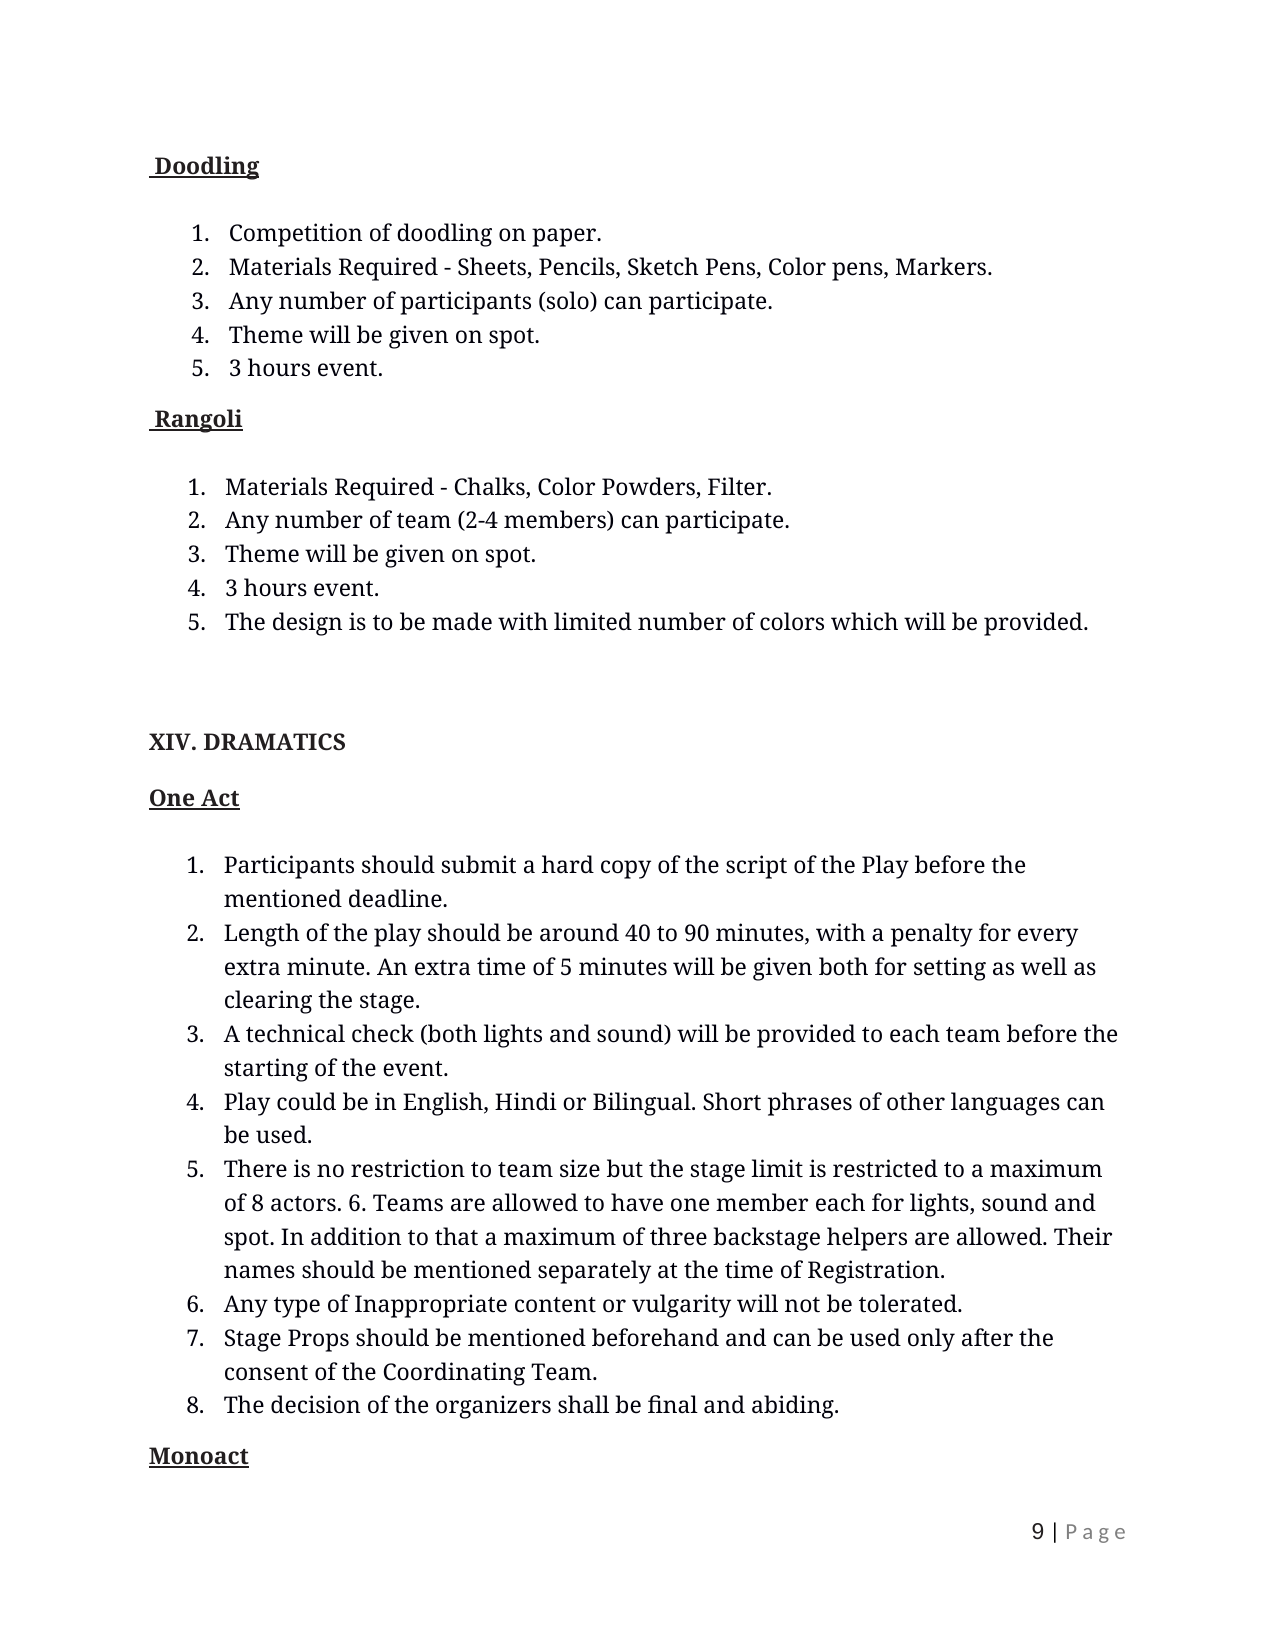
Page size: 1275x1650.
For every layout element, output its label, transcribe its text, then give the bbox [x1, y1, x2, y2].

list 3 hours event. [191, 352, 1126, 384]
list Theme will be given on spot. [187, 538, 1126, 569]
list Play could be in English, Hindi or Bilingual. Short phrases of other languages can be used. [186, 1086, 1126, 1151]
list Theme will be given on spot. [191, 319, 1126, 350]
list Any type of Inappropriate content or vulgarity will not be tolerated. [186, 1288, 1126, 1319]
list Competition of doodling on paper. [191, 217, 1126, 249]
list Materials Required - Chalks, Color Powders, Filter. [187, 471, 1126, 502]
text Monoact [148, 1440, 1126, 1471]
list The decision of the organizers shall be final and abiding. [186, 1389, 1126, 1421]
list Materials Required - Sheets, Pencils, Sketch Pens, Color pens, Markers. [191, 251, 1126, 282]
list There is no restriction to team size but the stage limit is restricted to a maximum of 8 actors. 6. Teams are allowed to have one member each for lights, sound and spot. In addition to that a maximum of three backstage helpers are allowed. Their names should be mentioned separately at the time of Registration. [186, 1153, 1126, 1286]
list Any number of team (2-4 members) can participate. [187, 504, 1126, 536]
list 3 hours event. [187, 572, 1126, 603]
text One Act [148, 782, 1126, 813]
text Rangoli [148, 403, 1126, 434]
list Any number of participants (solo) can participate. [191, 285, 1126, 316]
list The design is to be made with limited number of colors which will be provided. [187, 606, 1126, 637]
text Doodling [148, 150, 1126, 181]
subtitle XIV. DRAMATICS [148, 726, 1127, 757]
list Stage Props should be mentioned beforehand and can be used only after the consent of the Coordinating Team. [186, 1322, 1126, 1387]
list Participants should submit a hard copy of the script of the Play before the mentioned deadline. [186, 849, 1126, 914]
list Length of the play should be around 40 to 90 minutes, with a penalty for every extra minute. An extra time of 5 minutes will be given both for setting as well as clearing the stage. [186, 917, 1126, 1016]
list A technical check (both lights and sound) will be provided to each team before the starting of the event. [186, 1018, 1126, 1083]
